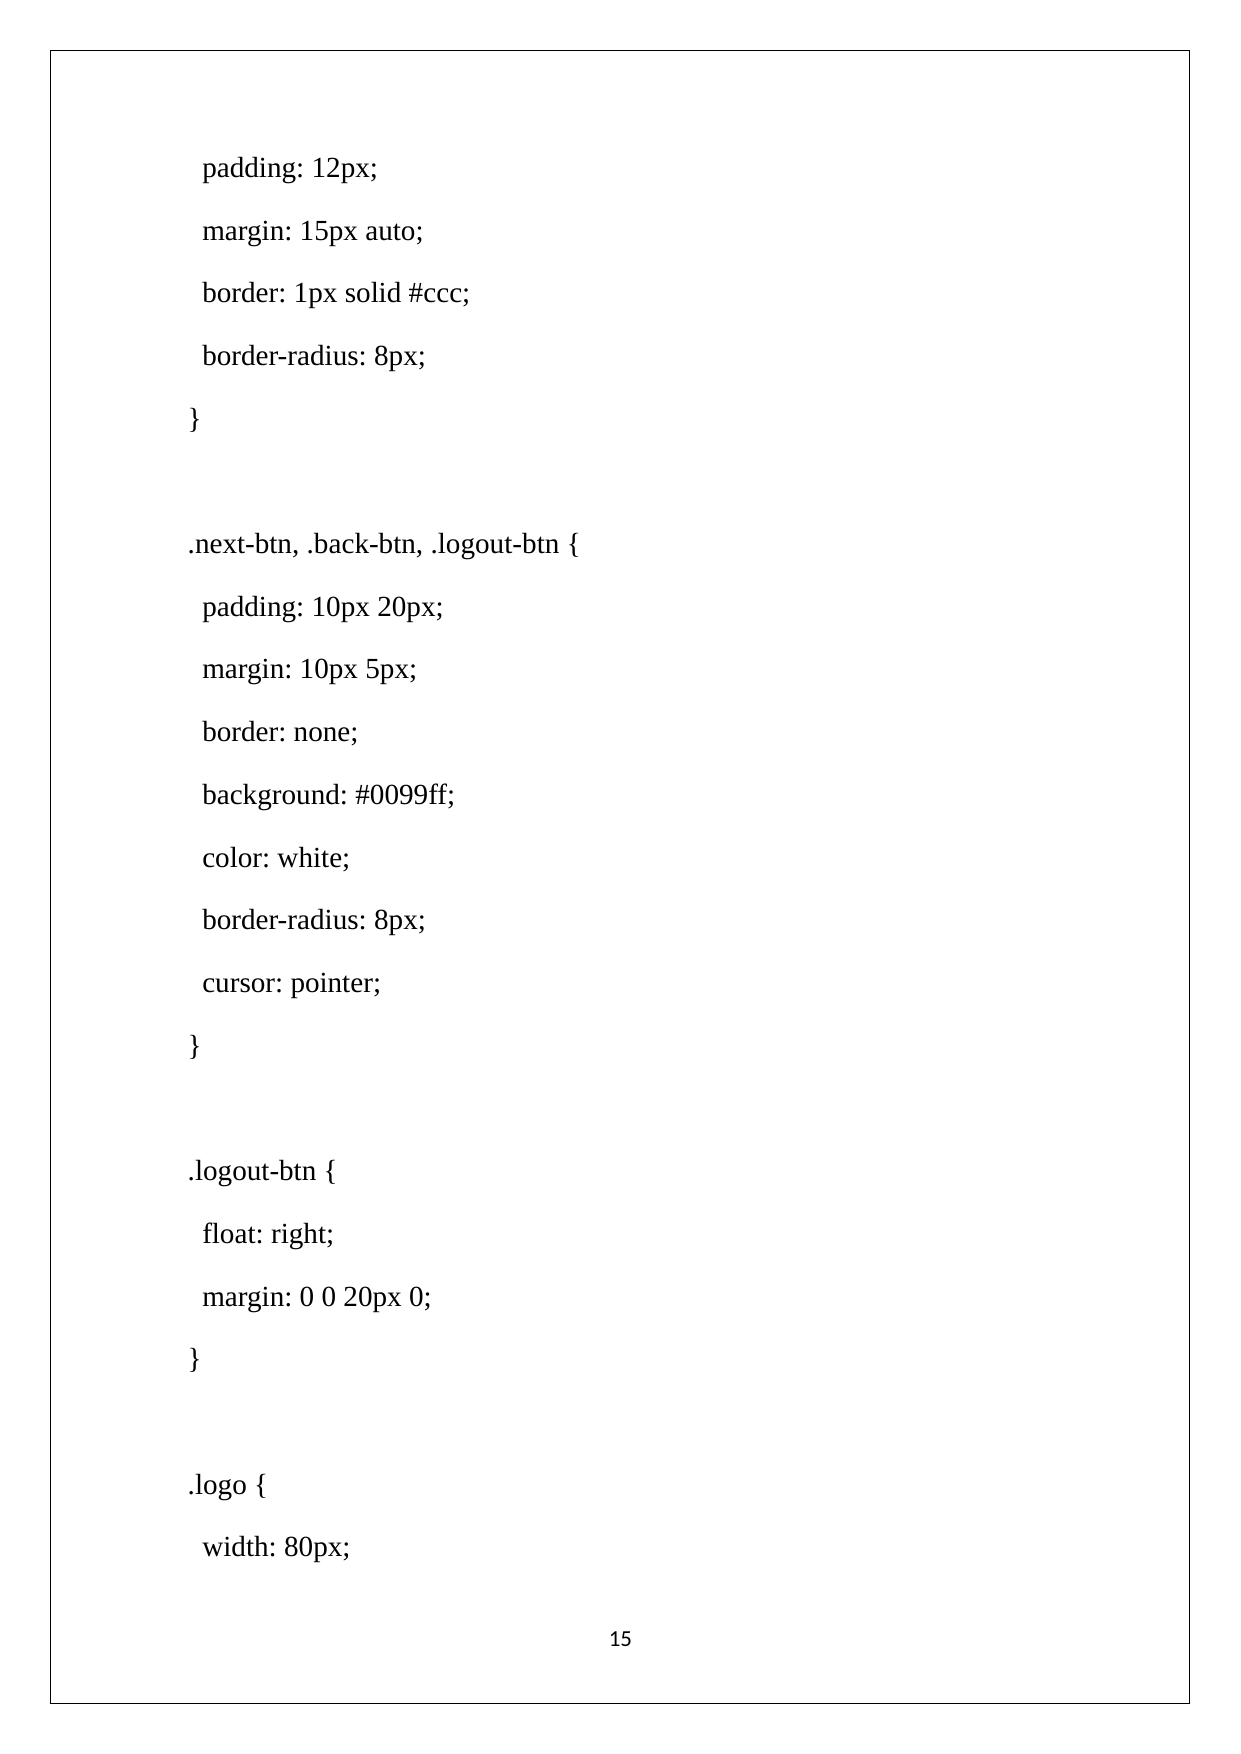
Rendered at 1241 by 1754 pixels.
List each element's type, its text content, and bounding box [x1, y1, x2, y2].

text padding: 10px 20px; [187, 589, 1090, 622]
text margin: 0 0 20px 0; [187, 1279, 1090, 1312]
text } [187, 1341, 1090, 1375]
text border: none; [187, 714, 1090, 748]
text .next-btn, .back-btn, .logout-btn { [187, 526, 1090, 560]
text border: 1px solid #ccc; [187, 275, 1090, 309]
text margin: 10px 5px; [187, 652, 1090, 685]
text cursor: pointer; [187, 965, 1090, 999]
text } [187, 401, 1090, 434]
text padding: 12px; [187, 150, 1090, 183]
text float: right; [187, 1216, 1090, 1249]
text border-radius: 8px; [187, 338, 1090, 372]
text .logout-btn { [187, 1153, 1090, 1187]
text width: 80px; [187, 1529, 1090, 1563]
text } [187, 1028, 1090, 1061]
text background: #0099ff; [187, 777, 1090, 811]
text margin: 15px auto; [187, 213, 1090, 246]
text .logo { [187, 1467, 1090, 1500]
text border-radius: 8px; [187, 902, 1090, 936]
text color: white; [187, 840, 1090, 873]
